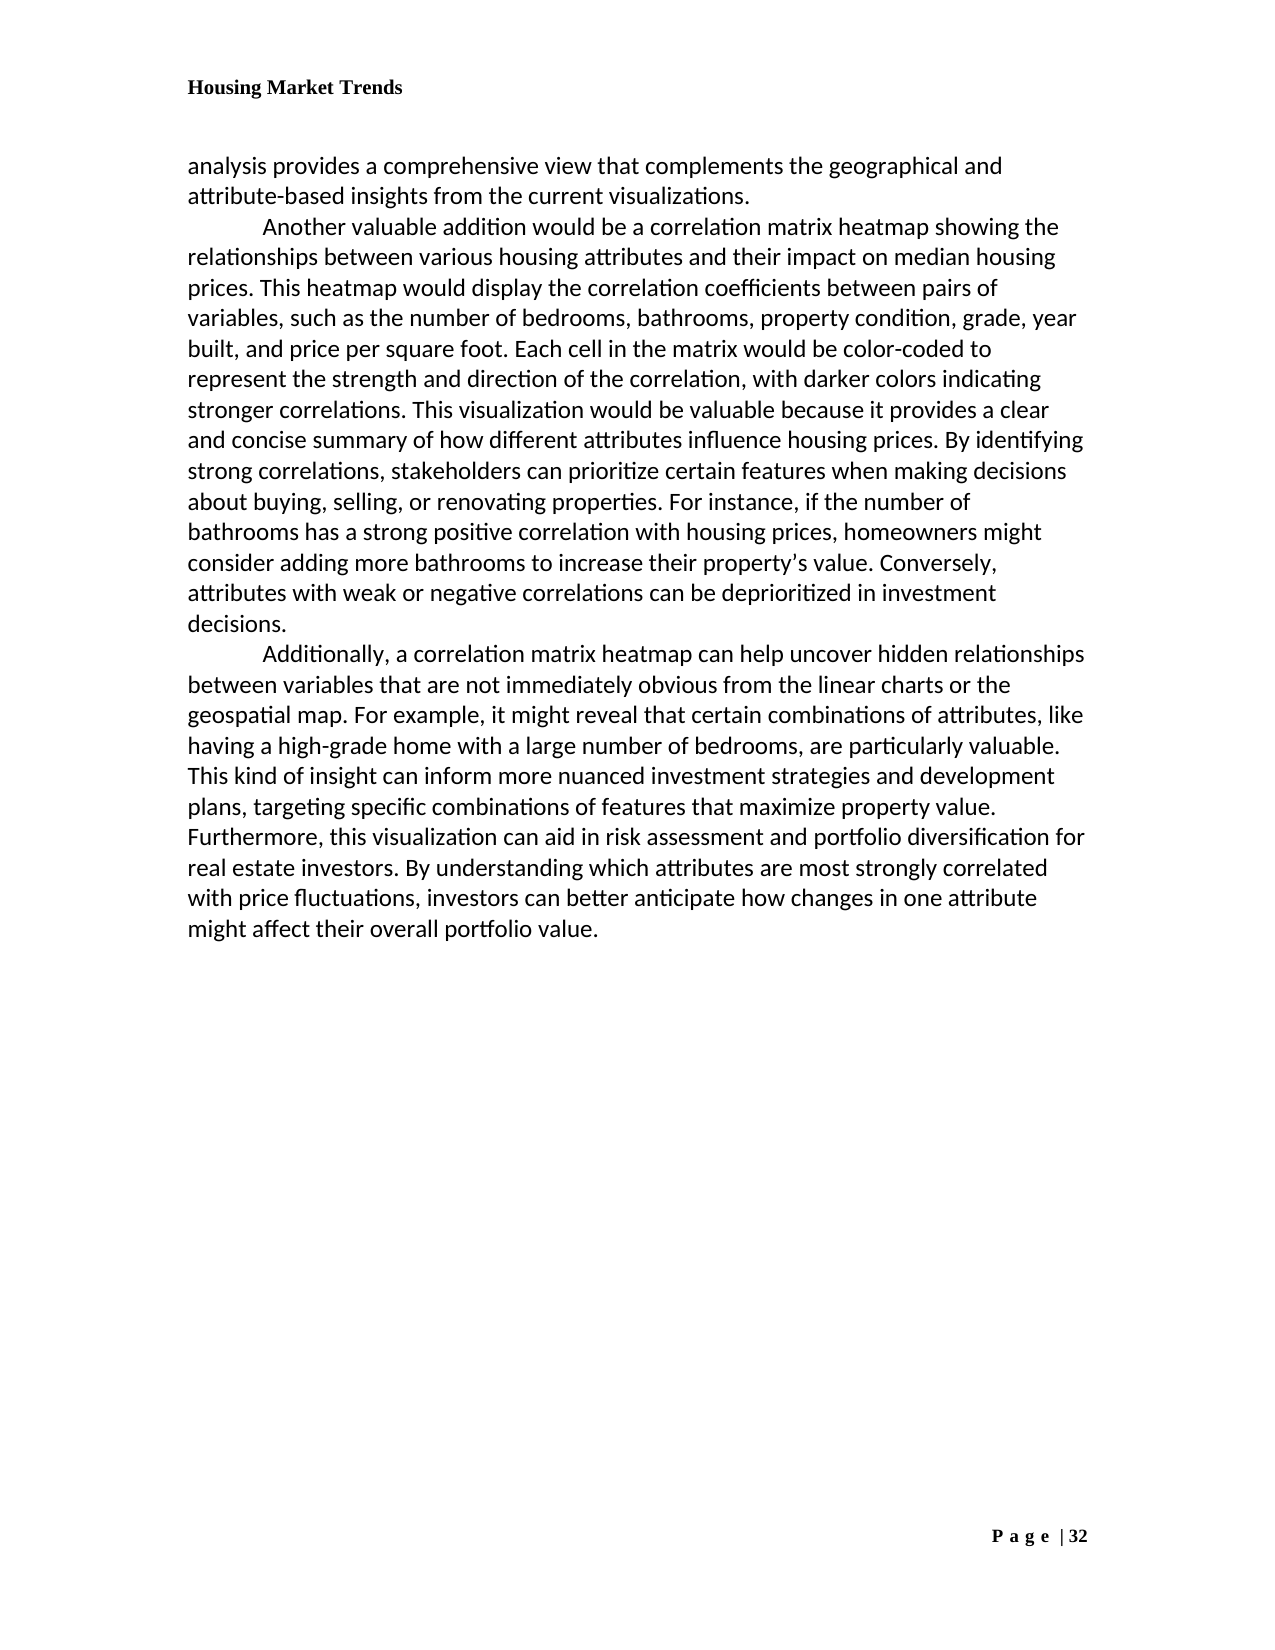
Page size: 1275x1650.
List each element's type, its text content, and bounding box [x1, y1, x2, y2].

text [187, 150, 1087, 211]
text Additionally, a correlation matrix heatmap can help uncover hidden relationships between variables that are not immediately obvious from the linear charts or the geospatial map. For example, it might reveal that certain combinations of attributes, like having a high-grade home with a large number of bedrooms, are particularly valuable. This kind of insight can inform more nuanced investment strategies and development plans, targeting specific combinations of features that maximize property value. Furthermore, this visualization can aid in risk assessment and portfolio diversification for real estate investors. By understanding which attributes are most strongly correlated with price fluctuations, investors can better anticipate how changes in one attribute might affect their overall portfolio value. [187, 638, 1087, 943]
text Another valuable addition would be a correlation matrix heatmap showing the relationships between various housing attributes and their impact on median housing prices. This heatmap would display the correlation coefficients between pairs of variables, such as the number of bedrooms, bathrooms, property condition, grade, year built, and price per square foot. Each cell in the matrix would be color-coded to represent the strength and direction of the correlation, with darker colors indicating stronger correlations. This visualization would be valuable because it provides a clear and concise summary of how different attributes influence housing prices. By identifying strong correlations, stakeholders can prioritize certain features when making decisions about buying, selling, or renovating properties. For instance, if the number of bathrooms has a strong positive correlation with housing prices, homeowners might consider adding more bathrooms to increase their property’s value. Conversely, attributes with weak or negative correlations can be deprioritized in investment decisions. [187, 211, 1087, 638]
